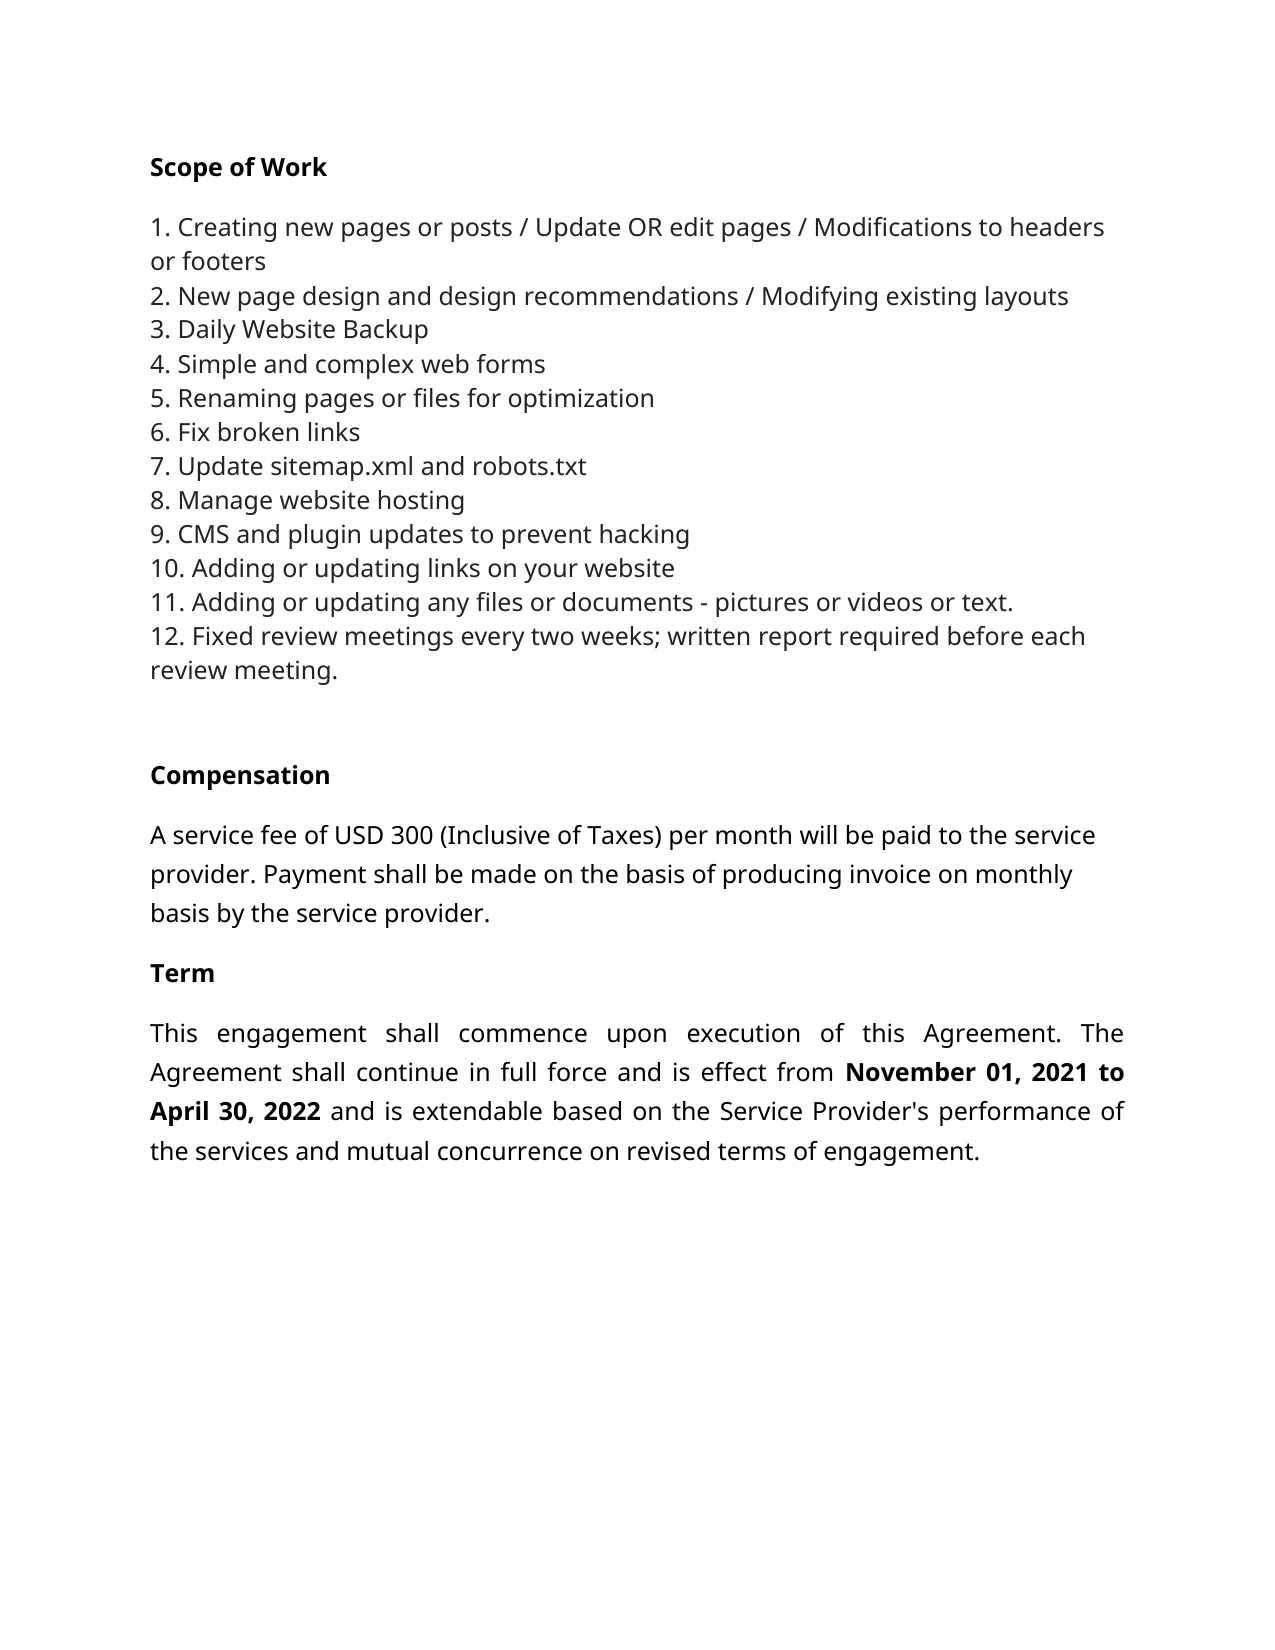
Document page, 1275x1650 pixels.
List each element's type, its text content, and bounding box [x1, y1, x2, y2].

text A service fee of USD 300 (Inclusive of Taxes) per month will be paid to the service provider. Payment shall be made on the basis of producing invoice on monthly basis by the service provider. [150, 817, 1125, 930]
text 12. Fixed review meetings every two weeks; written report required before each review meeting. [150, 619, 1125, 687]
text Compensation [150, 757, 1125, 791]
text Scope of Work [150, 150, 1125, 184]
text 1. Creating new pages or posts / Update OR edit pages / Modifications to headers or footers 2. New page design and design recommendations / Modifying existing layouts 3. Daily Website Backup 4. Simple and complex web forms 5. Renaming pages or files for optimization 6. Fix broken links 7. Update sitemap.xml and robots.txt 8. Manage website hosting 9. CMS and plugin updates to prevent hacking 10. Adding or updating links on your website 11. Adding or updating any files or documents - pictures or videos or text. [150, 210, 1125, 619]
text This engagement shall commence upon execution of this Agreement. The Agreement shall continue in full force and is effect from November 01, 2021 to April 30, 2022 and is extendable based on the Service Provider's performance of the services and mutual concurrence on revised terms of engagement. [150, 1016, 1125, 1167]
text Term [150, 956, 1125, 990]
